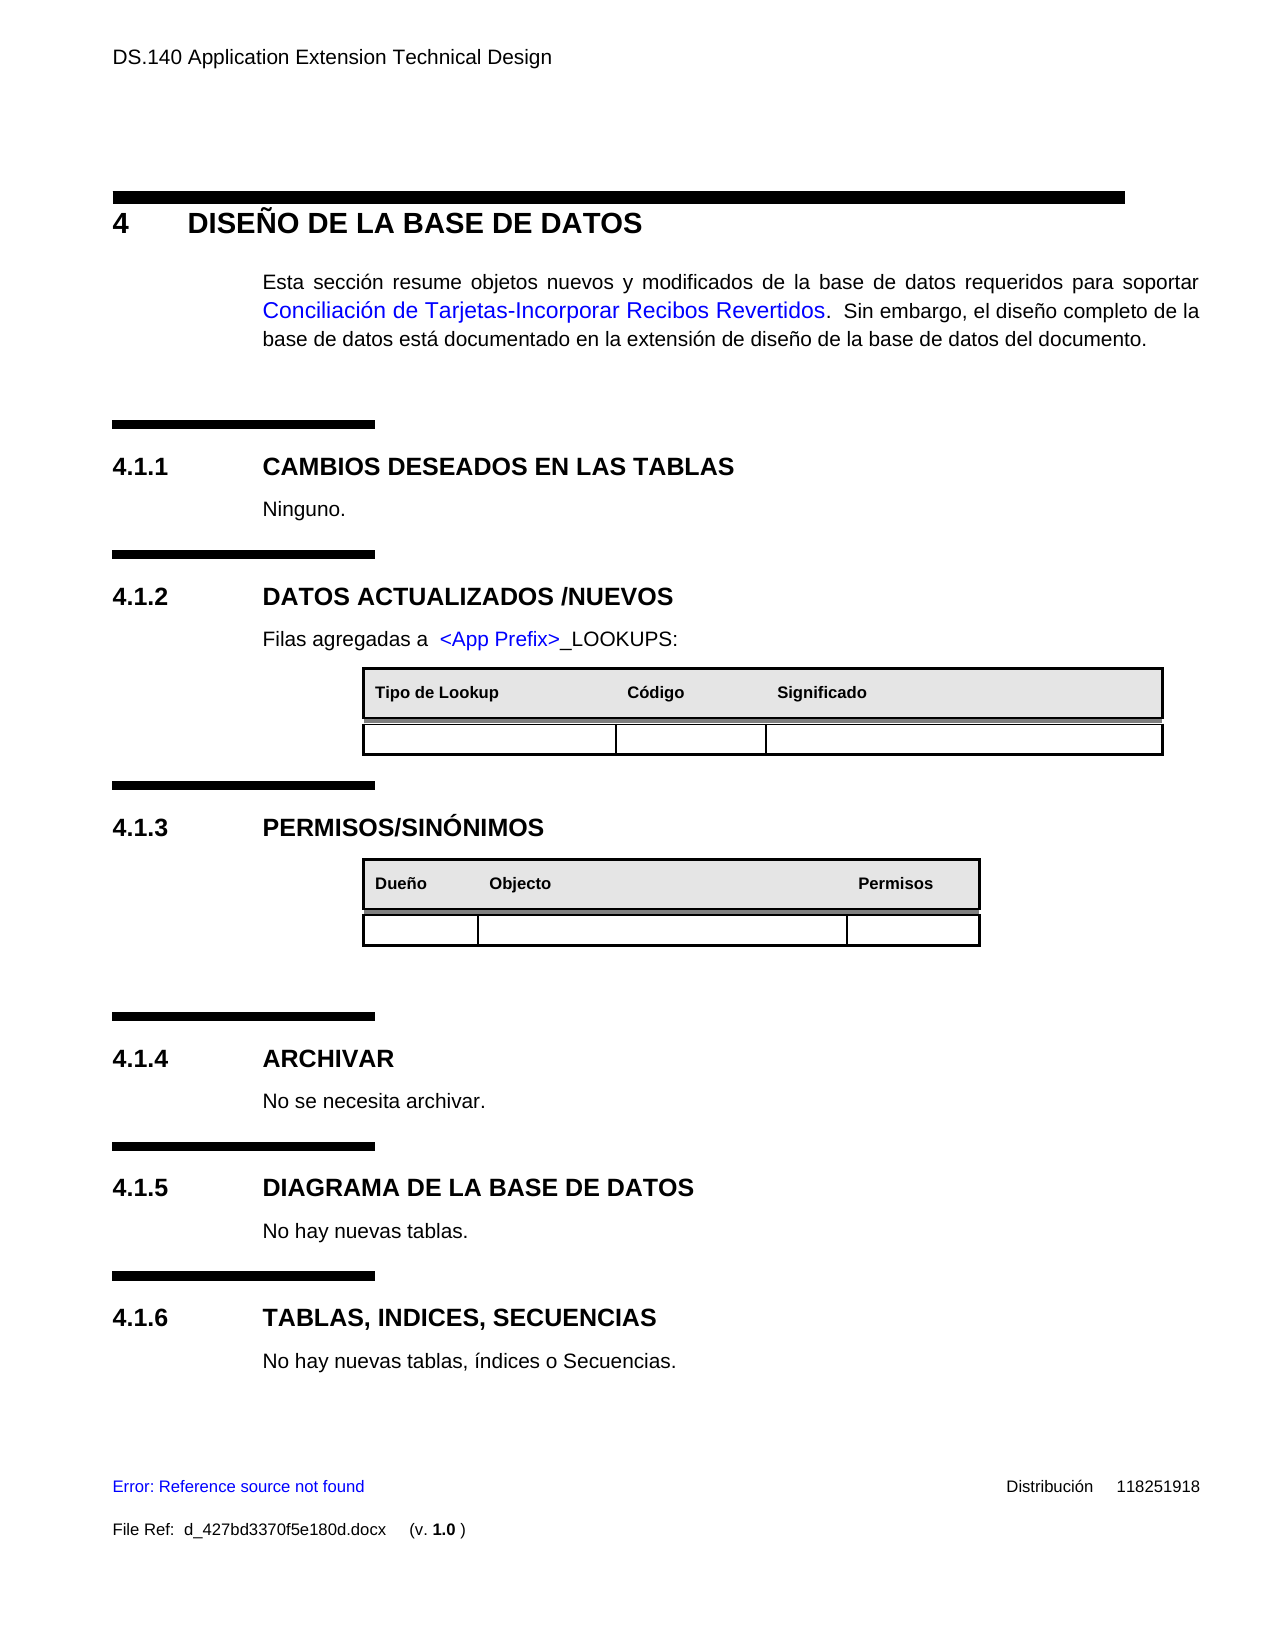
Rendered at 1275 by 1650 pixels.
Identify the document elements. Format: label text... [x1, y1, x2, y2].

table_header Objecto [478, 861, 847, 908]
text No hay nuevas tablas, índices o Secuencias. [262, 1349, 1200, 1373]
subtitle Tablas, Indices, Secuencias [112, 1303, 1200, 1332]
table_cell [364, 910, 478, 914]
subtitle Diagrama de la Base de Datos [112, 1173, 1200, 1202]
table_cell [479, 916, 846, 943]
table_cell [848, 916, 978, 943]
table_header Tipo de Lookup [365, 670, 616, 717]
table_header Permisos [847, 861, 978, 908]
text Esta sección resume objetos nuevos y modificados de la base de datos requeridos para soportar Conciliación de Tarjetas-Incorporar Recibos Revertidos. Sin embargo, el diseño completo de la base de datos está documentado en la extensión de diseño de la base de datos del documento. [262, 269, 1200, 351]
subtitle Archivar [112, 1043, 1200, 1072]
table_cell [365, 916, 477, 943]
text Filas agregadas a <App Prefix>_LOOKUPS: [262, 627, 1200, 651]
subtitle Datos Actualizados /Nuevos [112, 582, 1200, 610]
table_header Significado [766, 670, 1161, 717]
table_header Código [616, 670, 766, 717]
table_cell [617, 725, 765, 753]
table_cell [478, 910, 847, 914]
table_cell [616, 719, 766, 723]
table_cell [847, 910, 979, 914]
subtitle Cambios Deseados en las Tablas [112, 452, 1200, 480]
subtitle Diseño de la Base de Datos [112, 192, 1125, 239]
text No se necesita archivar. [262, 1089, 1200, 1113]
table_cell [766, 719, 1162, 723]
table_cell [364, 719, 616, 723]
table_cell [365, 725, 615, 753]
table_cell [767, 725, 1161, 753]
table_header Dueño [365, 861, 478, 908]
text Ninguno. [262, 497, 1200, 521]
subtitle Permisos/Sinónimos [112, 813, 1200, 841]
text No hay nuevas tablas. [262, 1219, 1200, 1243]
